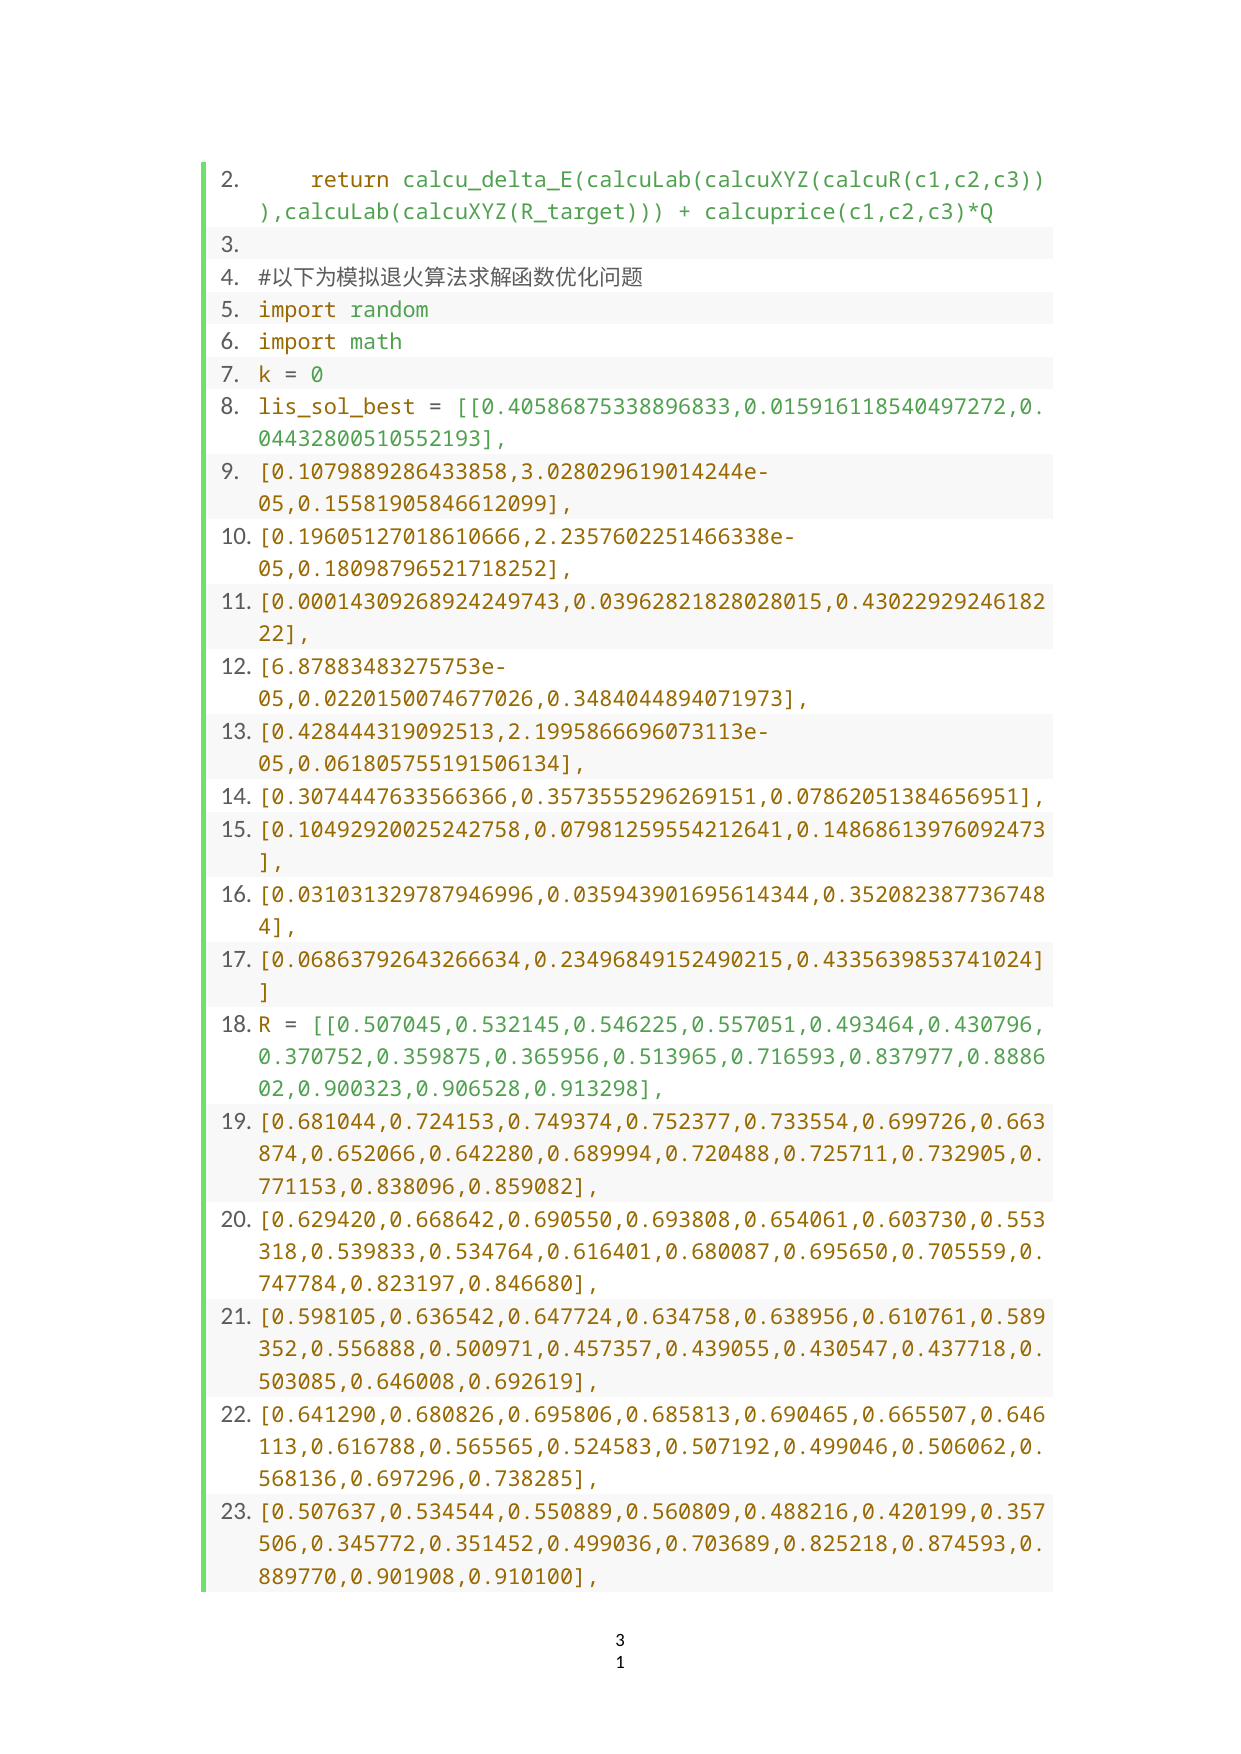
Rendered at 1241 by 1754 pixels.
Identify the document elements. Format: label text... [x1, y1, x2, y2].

list [0.428444319092513,2.1995866696073113e-05,0.061805755191506134], [206, 714, 1053, 779]
list [0.681044,0.724153,0.749374,0.752377,0.733554,0.699726,0.663874,0.652066,0.642280,0.689994,0.720488,0.725711,0.732905,0.771153,0.838096,0.859082], [206, 1104, 1053, 1202]
list [0.641290,0.680826,0.695806,0.685813,0.690465,0.665507,0.646113,0.616788,0.565565,0.524583,0.507192,0.499046,0.506062,0.568136,0.697296,0.738285], [206, 1397, 1053, 1494]
list return calcu_delta_E(calcuLab(calcuXYZ(calcuR(c1,c2,c3))),calcuLab(calcuXYZ(R_target))) + calcuprice(c1,c2,c3)*Q [206, 162, 1053, 227]
list [0.06863792643266634,0.23496849152490215,0.4335639853741024]] [206, 942, 1053, 1007]
list [0.00014309268924249743,0.03962821828028015,0.4302292924618222], [206, 584, 1053, 649]
list k = 0 [206, 357, 1053, 389]
list [0.031031329787946996,0.035943901695614344,0.3520823877367484], [206, 877, 1053, 942]
list [0.10492920025242758,0.07981259554212641,0.14868613976092473], [206, 812, 1053, 877]
list lis_sol_best = [[0.40586875338896833,0.015916118540497272,0.04432800510552193], [206, 389, 1053, 454]
list [0.19605127018610666,2.2357602251466338e-05,0.18098796521718252], [206, 519, 1053, 584]
list [0.3074447633566366,0.3573555296269151,0.07862051384656951], [206, 779, 1053, 812]
list R = [[0.507045,0.532145,0.546225,0.557051,0.493464,0.430796,0.370752,0.359875,0.365956,0.513965,0.716593,0.837977,0.888602,0.900323,0.906528,0.913298], [206, 1007, 1053, 1104]
list [0.598105,0.636542,0.647724,0.634758,0.638956,0.610761,0.589352,0.556888,0.500971,0.457357,0.439055,0.430547,0.437718,0.503085,0.646008,0.692619], [206, 1299, 1053, 1397]
list [0.1079889286433858,3.028029619014244e-05,0.15581905846612099], [206, 454, 1053, 519]
list import math [206, 324, 1053, 357]
list [6.87883483275753e-05,0.0220150074677026,0.3484044894071973], [206, 649, 1053, 714]
list import random [206, 292, 1053, 324]
list [0.507637,0.534544,0.550889,0.560809,0.488216,0.420199,0.357506,0.345772,0.351452,0.499036,0.703689,0.825218,0.874593,0.889770,0.901908,0.910100], [206, 1494, 1053, 1592]
list #以下为模拟退火算法求解函数优化问题 [206, 259, 1053, 292]
list [0.629420,0.668642,0.690550,0.693808,0.654061,0.603730,0.553318,0.539833,0.534764,0.616401,0.680087,0.695650,0.705559,0.747784,0.823197,0.846680], [206, 1202, 1053, 1299]
